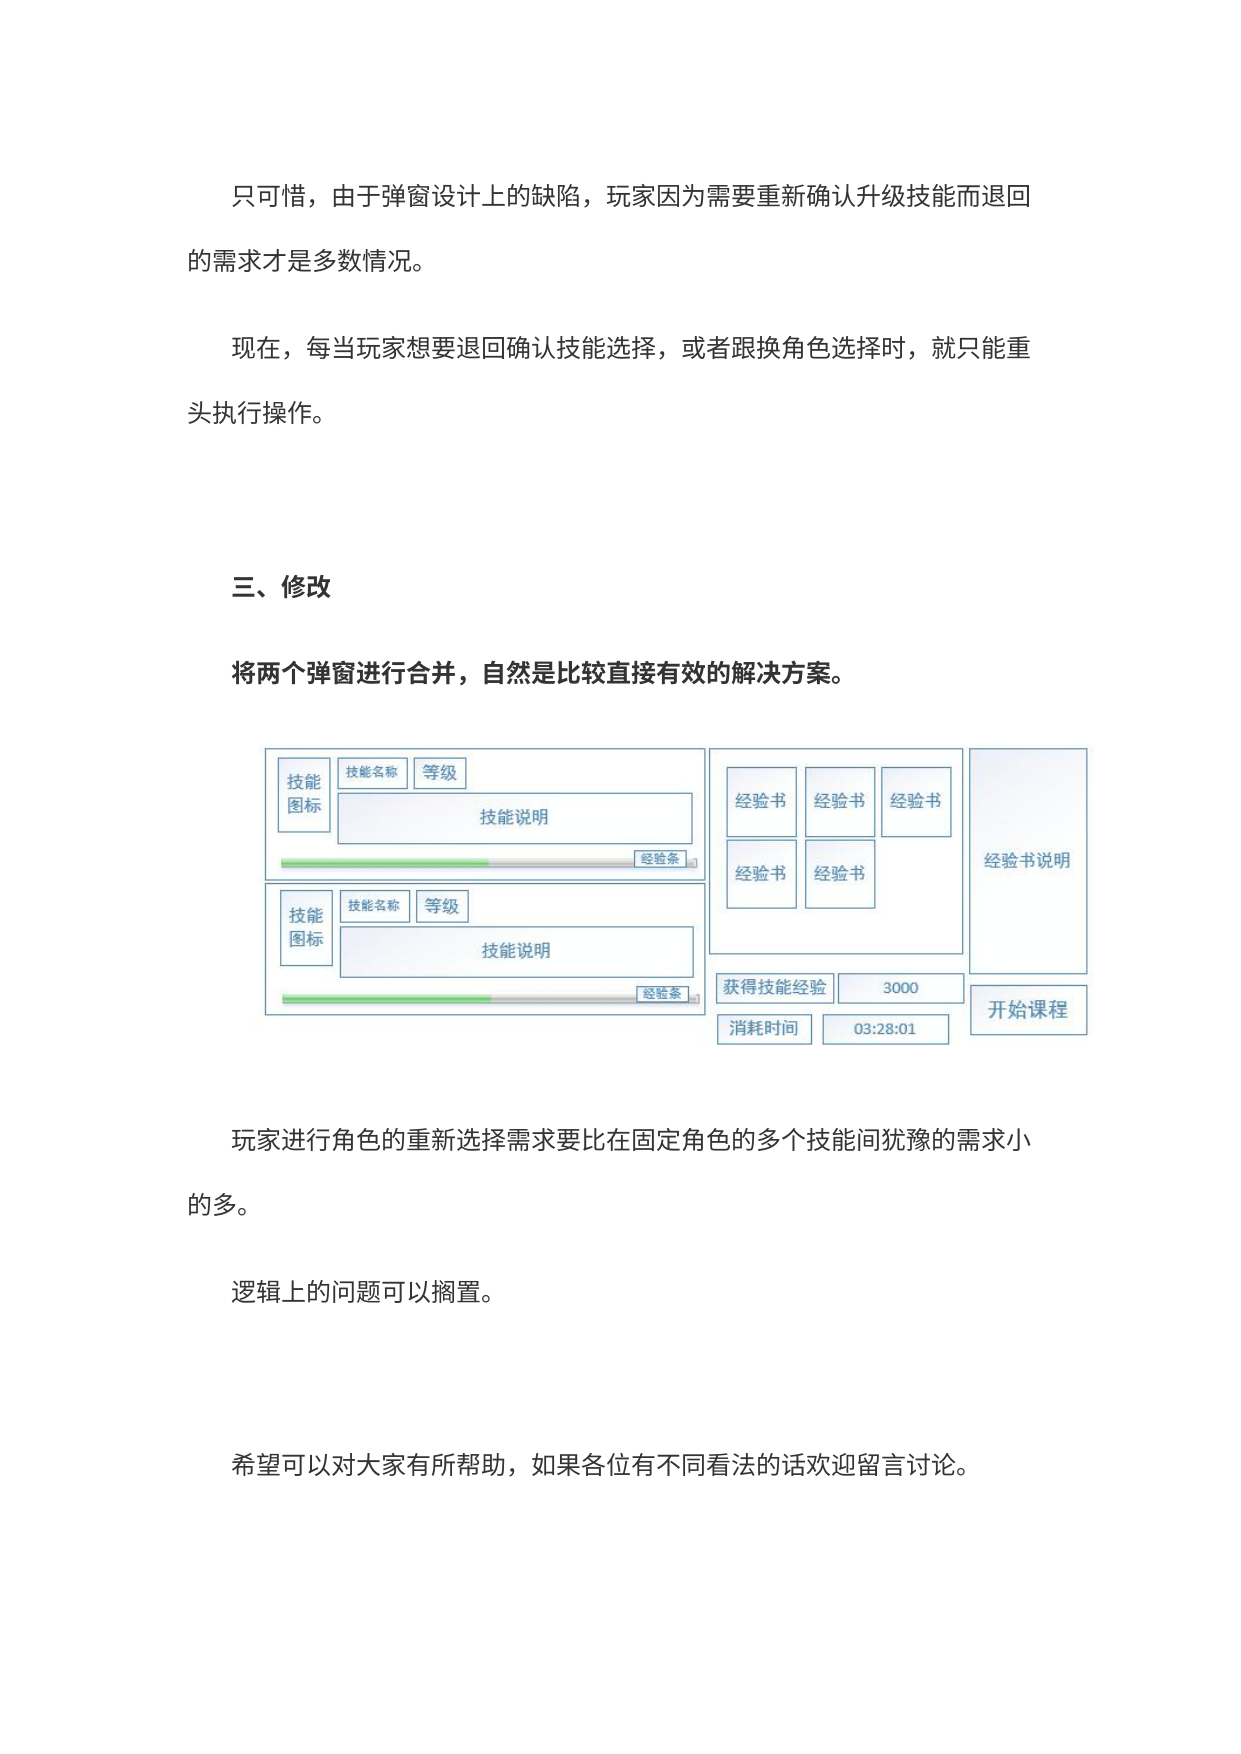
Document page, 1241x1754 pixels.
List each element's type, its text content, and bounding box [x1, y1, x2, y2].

text 现在，每当玩家想要退回确认技能选择，或者跟换角色选择时，就只能重头执行操作。 [187, 314, 1053, 444]
text 三、修改 [231, 553, 1053, 618]
text 逻辑上的问题可以搁置。 [187, 1258, 1053, 1323]
text 希望可以对大家有所帮助，如果各位有不同看法的话欢迎留言讨论。 [187, 1431, 1053, 1496]
text 玩家进行角色的重新选择需求要比在固定角色的多个技能间犹豫的需求小的多。 [187, 1106, 1053, 1236]
text 只可惜，由于弹窗设计上的缺陷，玩家因为需要重新确认升级技能而退回的需求才是多数情况。 [187, 162, 1053, 292]
picture [231, 726, 1118, 1067]
text 将两个弹窗进行合并，自然是比较直接有效的解决方案。 [187, 639, 1053, 704]
